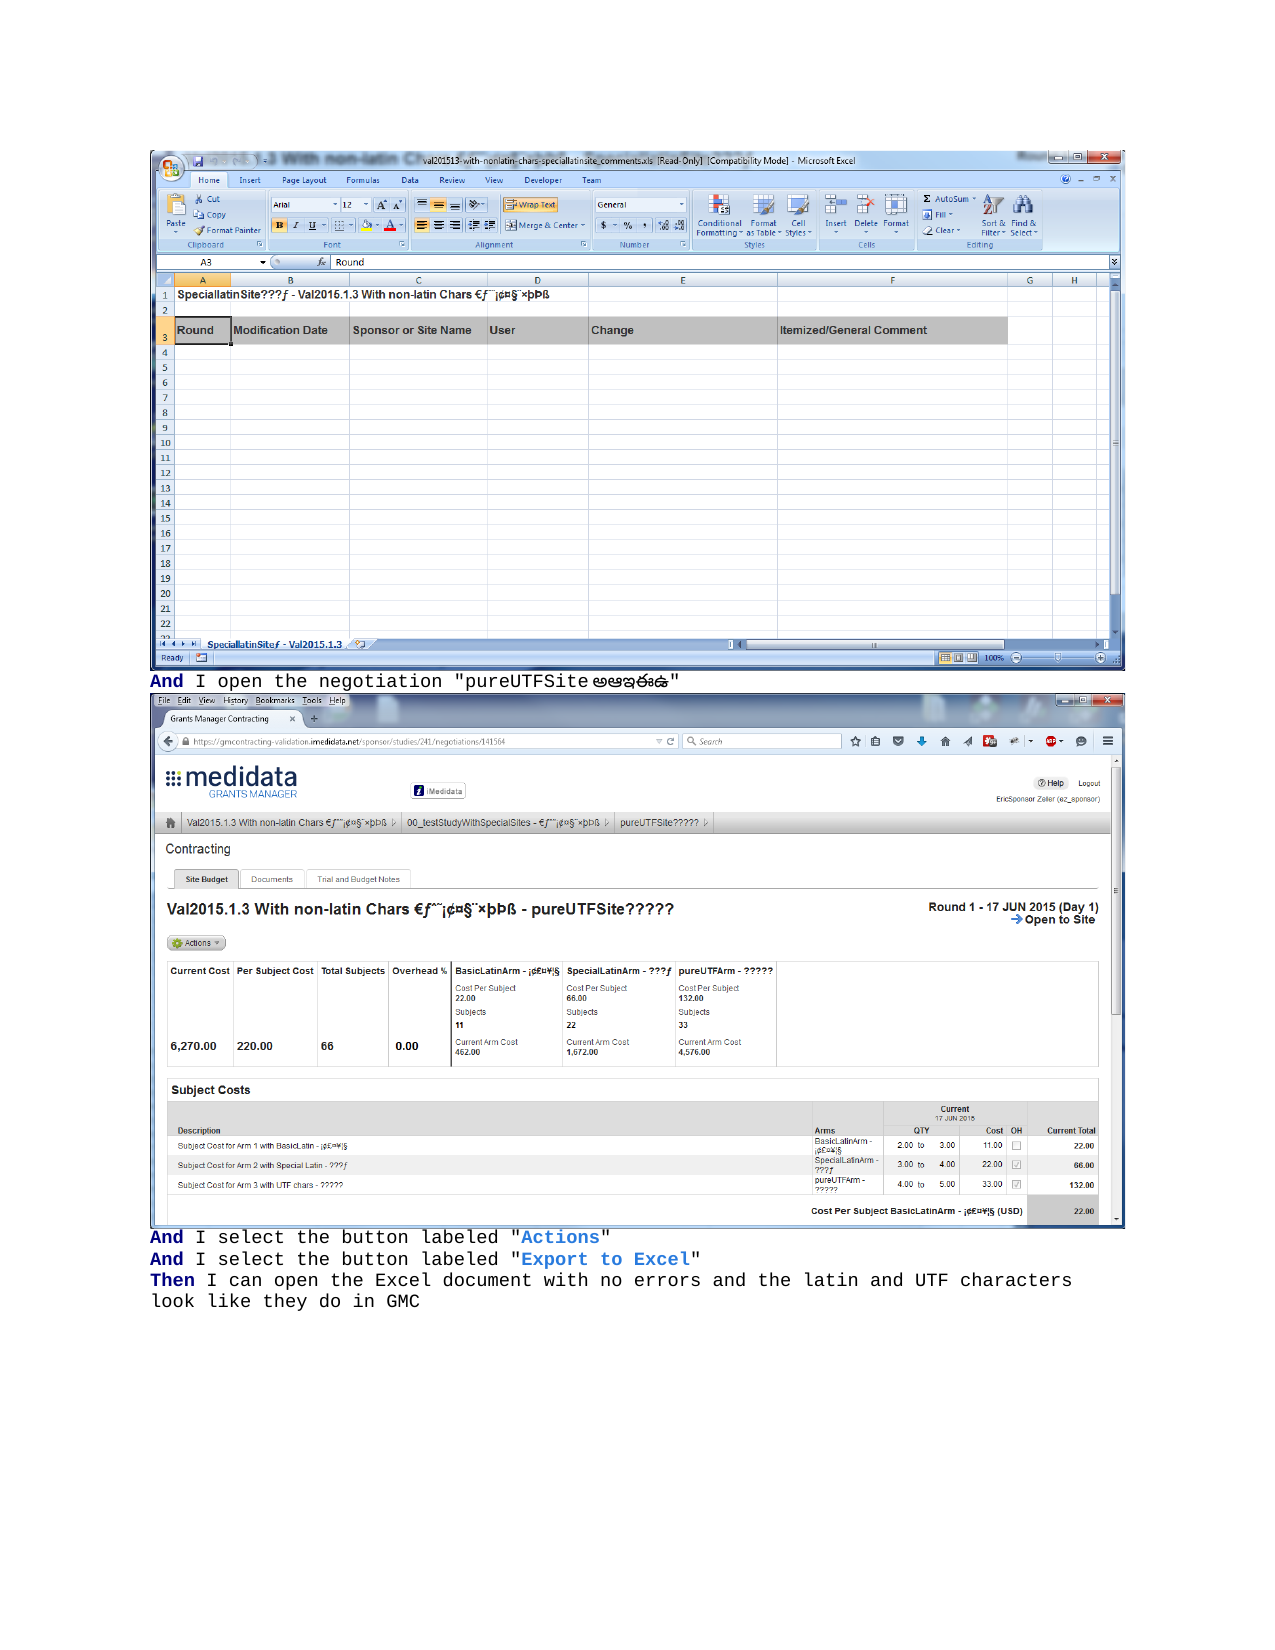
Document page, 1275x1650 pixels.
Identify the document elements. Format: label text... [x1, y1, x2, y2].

text And I select the button labeled "Actions" And I select the button labeled "Export to Excel" Then I can open the Excel document with no errors and the latin and UTF characters look like they do in GMC [150, 1229, 1125, 1313]
picture [150, 693, 1125, 1229]
text And I open the negotiation "pureUTFSiteఅఆఇఈఉ" [150, 671, 1125, 693]
picture [150, 150, 1125, 671]
